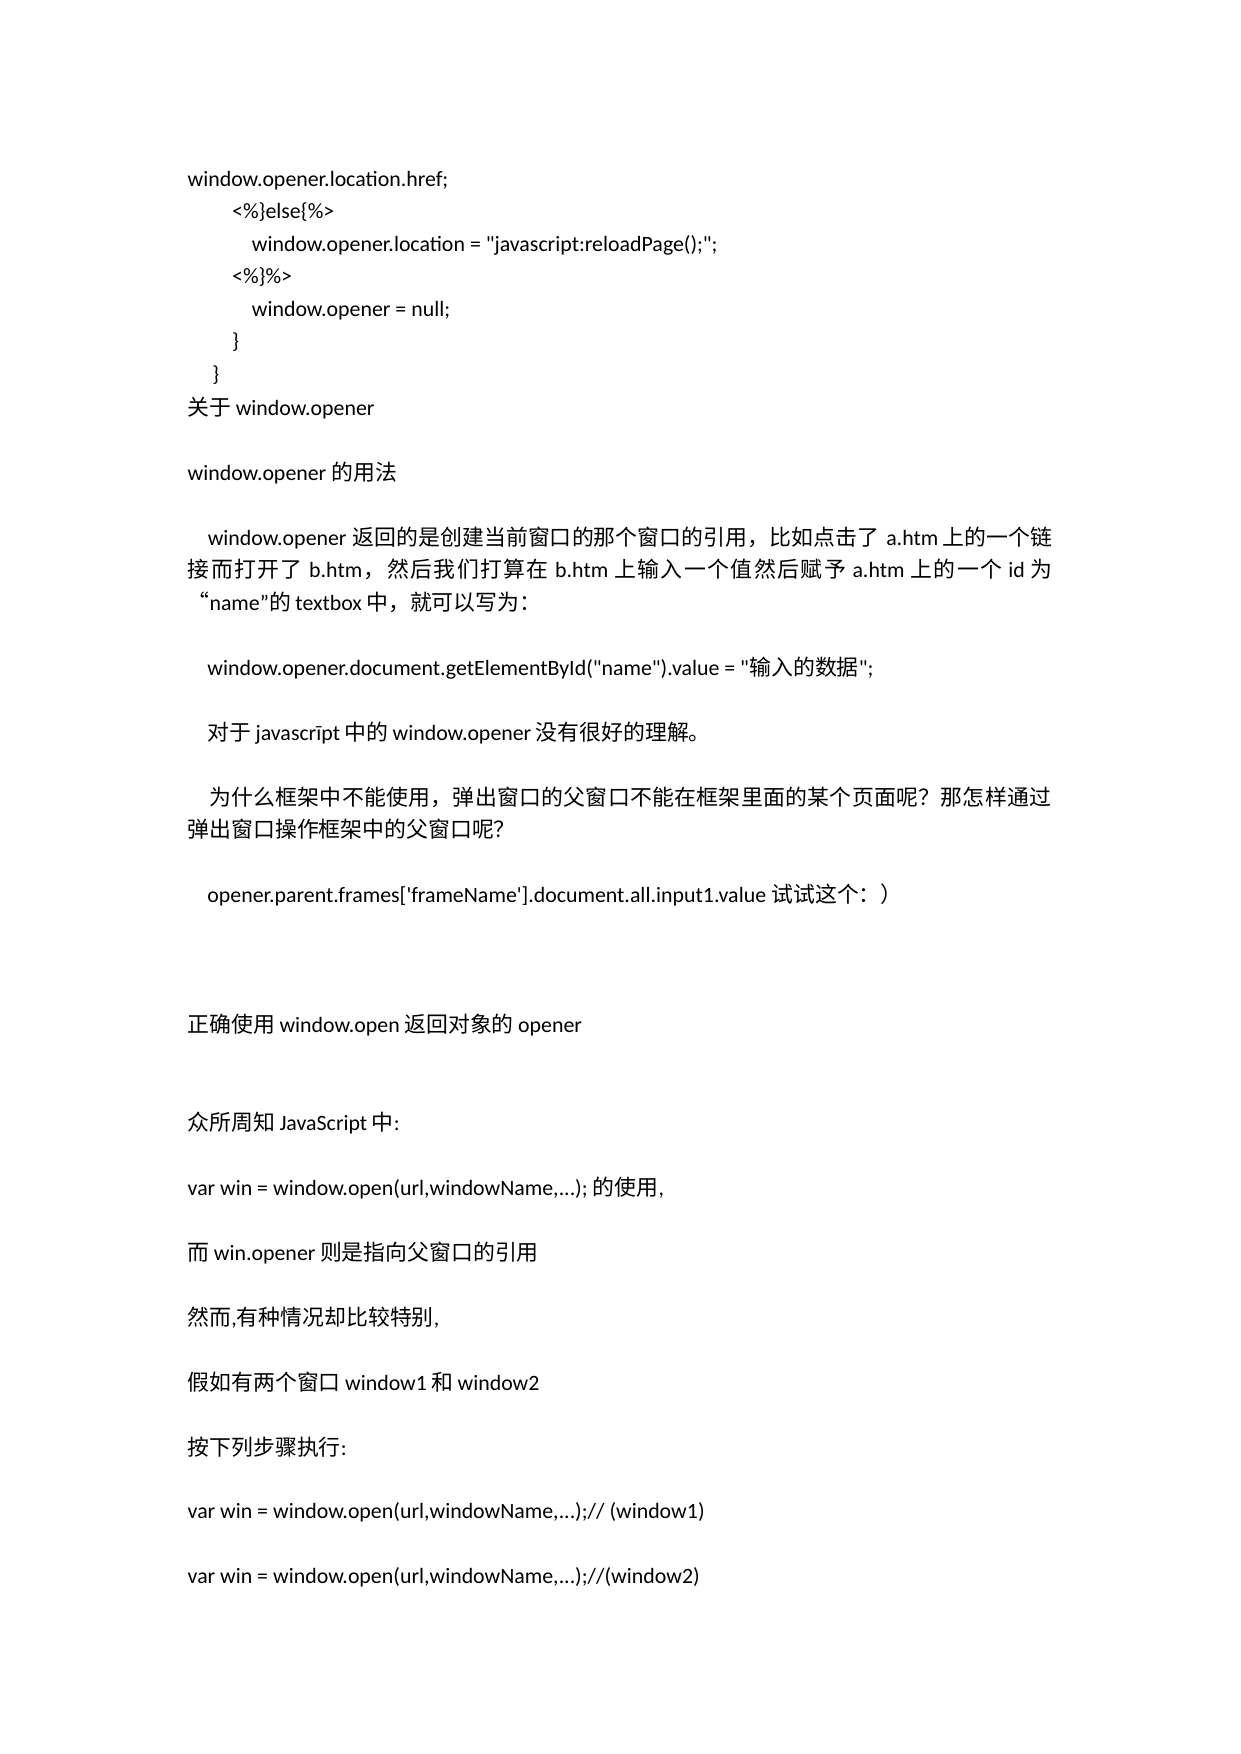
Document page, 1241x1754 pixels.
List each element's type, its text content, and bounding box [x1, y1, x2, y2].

text window.opener 返回的是创建当前窗口的那个窗口的引用，比如点击了a.htm上的一个链接而打开了b.htm，然后我们打算在b.htm上输入一个值然后赋予a.htm上的一个id为“name”的textbox中，就可以写为： [187, 519, 1053, 617]
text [187, 162, 1053, 194]
text window.opener.location = "javascript:reloadPage();"; [187, 227, 1053, 259]
text 然而,有种情况却比较特别, [187, 1299, 1053, 1332]
text <%}else{%> [187, 194, 1053, 227]
text 假如有两个窗口window1和window2 [187, 1364, 1053, 1397]
text 而win.opener则是指向父窗口的引用 [187, 1234, 1053, 1267]
text window.opener 的用法 [187, 454, 1053, 487]
text 正确使用window.open返回对象的opener [187, 1007, 1053, 1039]
text var win = window.open(url,windowName,...);// (window1) [187, 1494, 1053, 1527]
text 对于javascrīpt中的window.opener没有很好的理解。 [187, 714, 1053, 747]
text window.opener.document.getElementById("name").value = "输入的数据"; [187, 649, 1053, 682]
text 为什么框架中不能使用，弹出窗口的父窗口不能在框架里面的某个页面呢？那怎样通过弹出窗口操作框架中的父窗口呢？ [187, 779, 1053, 844]
text 关于window.opener [187, 389, 1053, 422]
text 众所周知JavaScript中: [187, 1104, 1053, 1137]
text var win = window.open(url,windowName,...); 的使用, [187, 1169, 1053, 1202]
text opener.parent.frames['frameName'].document.all.input1.value 试试这个：） [187, 877, 1053, 909]
text window.opener = null; [187, 292, 1053, 324]
text } [187, 324, 1053, 357]
text <%}%> [187, 259, 1053, 292]
text var win = window.open(url,windowName,...);//(window2) [187, 1559, 1053, 1592]
text } [187, 357, 1053, 389]
text 按下列步骤执行: [187, 1429, 1053, 1462]
